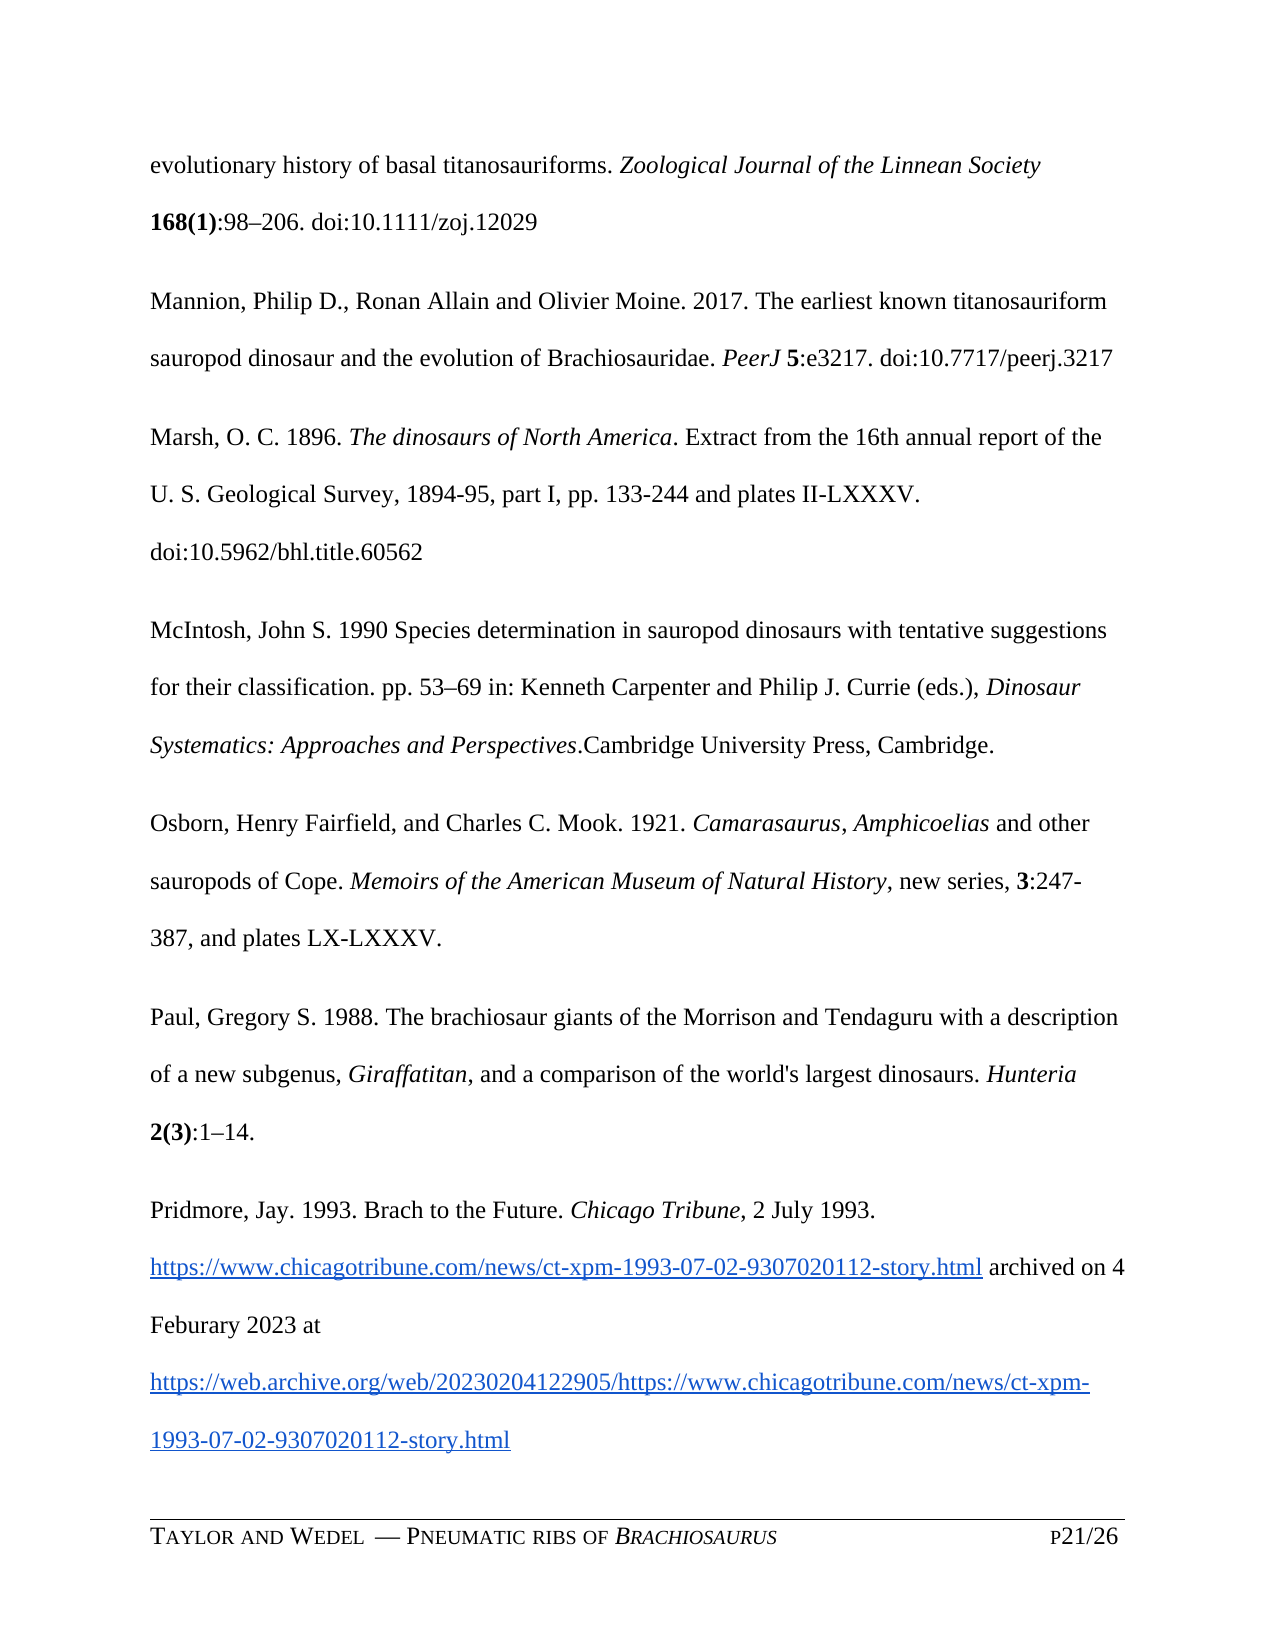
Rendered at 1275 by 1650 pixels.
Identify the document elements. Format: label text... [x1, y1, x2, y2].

text Marsh, O. C. 1896. The dinosaurs of North America. Extract from the 16th annual report of the U. S. Geological Survey, 1894-95, part I, pp. 133-244 and plates II-LXXXV. doi:10.5962/bhl.title.60562 [150, 422, 1125, 565]
text Paul, Gregory S. 1988. The brachiosaur giants of the Morrison and Tendaguru with a description of a new subgenus, Giraffatitan, and a comparison of the world's largest dinosaurs. Hunteria 2(3):1–14. [150, 1002, 1125, 1145]
text McIntosh, John S. 1990 Species determination in sauropod dinosaurs with tentative suggestions for their classification. pp. 53–69 in: Kenneth Carpenter and Philip J. Currie (eds.), Dinosaur Systematics: Approaches and Perspectives.Cambridge University Press, Cambridge. [150, 615, 1125, 759]
text Pridmore, Jay. 1993. Brach to the Future. Chicago Tribune, 2 July 1993. https://www.chicagotribune.com/news/ct-xpm-1993-07-02-9307020112-story.html archived on 4 Feburary 2023 at https://web.archive.org/web/20230204122905/https://www.chicagotribune.com/news/ct-xpm-1993-07-02-9307020112-story.html [150, 1195, 1125, 1454]
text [150, 150, 1125, 236]
text Osborn, Henry Fairfield, and Charles C. Mook. 1921. Camarasaurus, Amphicoelias and other sauropods of Cope. Memoirs of the American Museum of Natural History, new series, 3:247-387, and plates LX-LXXXV. [150, 808, 1125, 952]
text Mannion, Philip D., Ronan Allain and Olivier Moine. 2017. The earliest known titanosauriform sauropod dinosaur and the evolution of Brachiosauridae. PeerJ 5:e3217. doi:10.7717/peerj.3217 [150, 286, 1125, 372]
